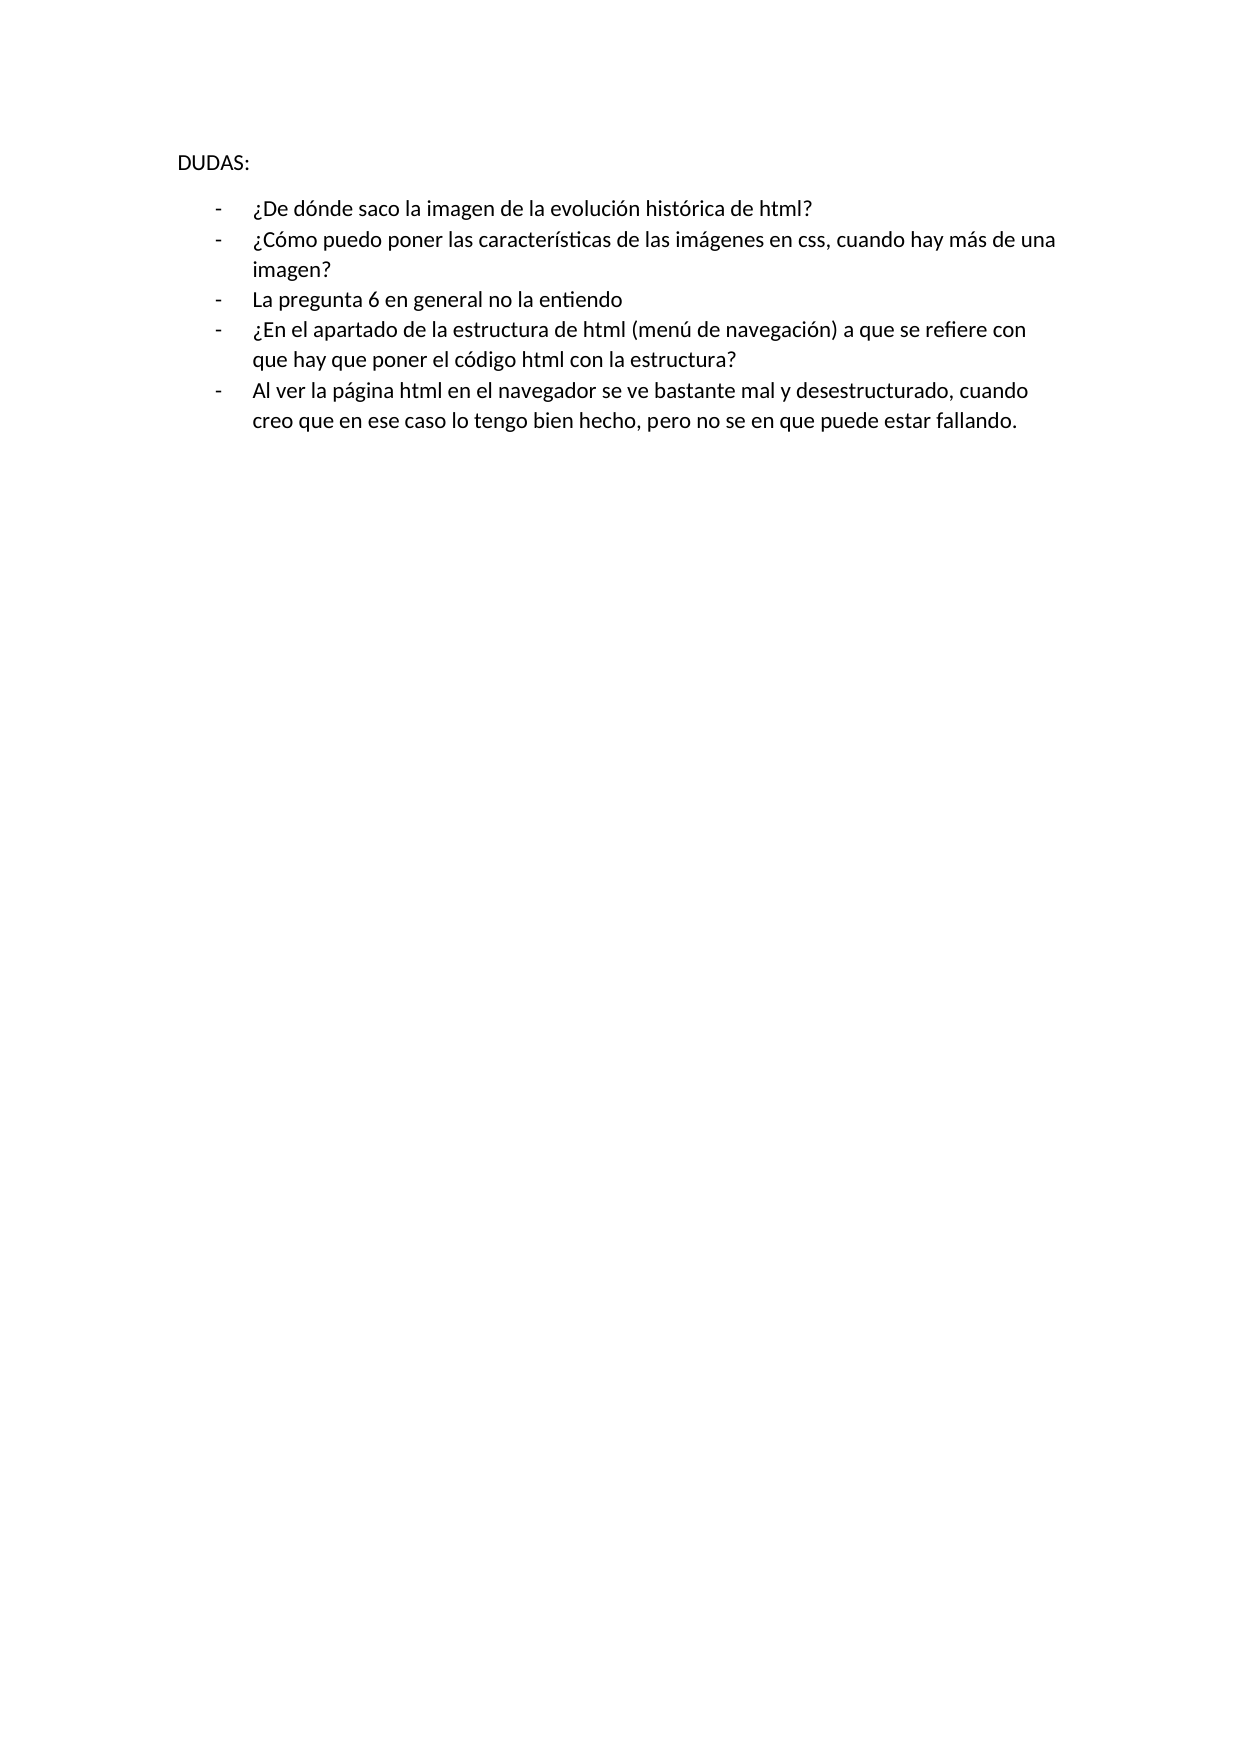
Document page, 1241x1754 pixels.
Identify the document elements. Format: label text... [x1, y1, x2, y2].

list La pregunta 6 en general no la entiendo [215, 285, 1063, 313]
list ¿De dónde saco la imagen de la evolución histórica de html? [215, 194, 1063, 222]
list ¿Cómo puedo poner las características de las imágenes en css, cuando hay más de una imagen? [215, 225, 1063, 283]
text DUDAS: [177, 148, 1063, 176]
list Al ver la página html en el navegador se ve bastante mal y desestructurado, cuando creo que en ese caso lo tengo bien hecho, pero no se en que puede estar fallando. [215, 376, 1063, 434]
list ¿En el apartado de la estructura de html (menú de navegación) a que se refiere con que hay que poner el código html con la estructura? [215, 315, 1063, 373]
